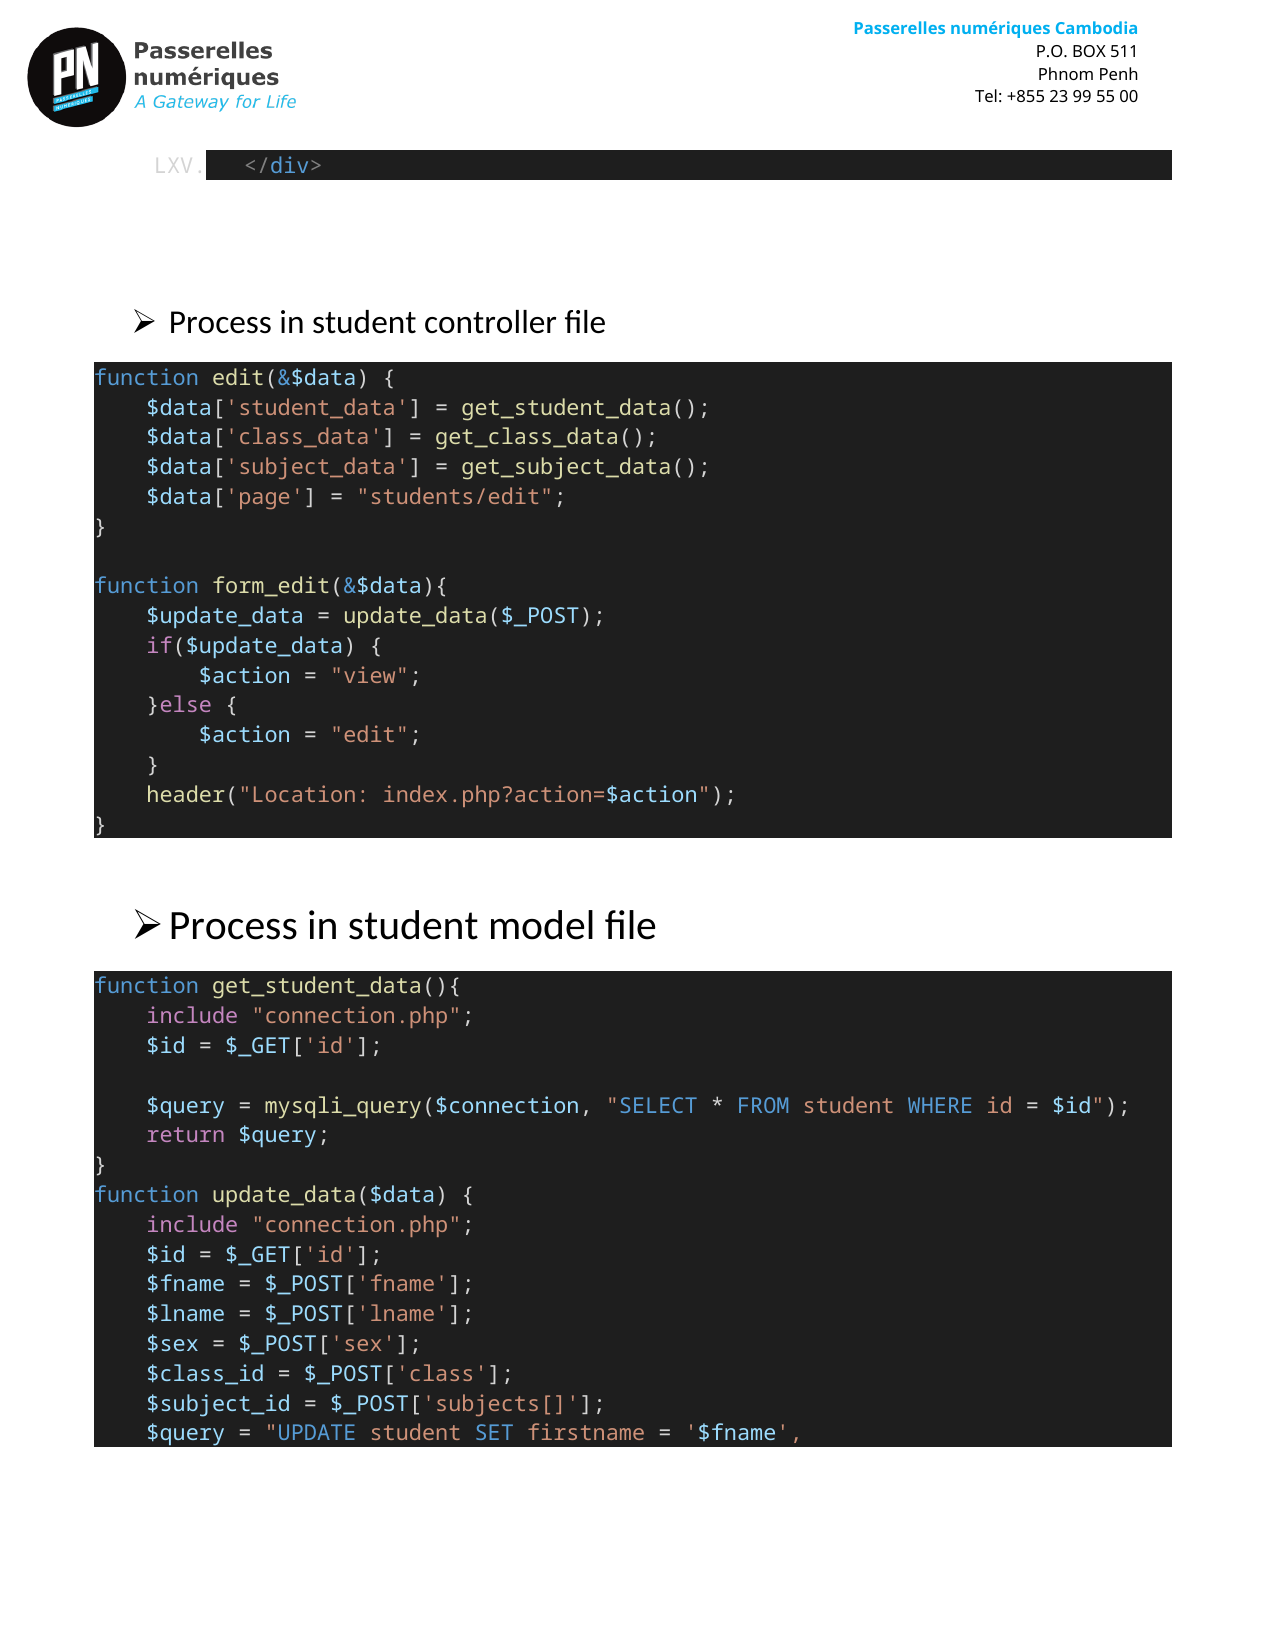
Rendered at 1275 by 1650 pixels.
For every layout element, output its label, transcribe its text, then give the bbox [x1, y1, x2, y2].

text } [94, 808, 1172, 838]
text } [94, 511, 1172, 540]
text $id = $_GET['id']; [94, 1030, 1172, 1060]
text if($update_data) { [94, 630, 1172, 659]
text $update_data = update_data($_POST); [94, 600, 1172, 630]
text $data['student_data'] = get_student_data(); [94, 391, 1172, 421]
text $sex = $_POST['sex']; [94, 1328, 1172, 1358]
text function get_student_data(){ [94, 971, 1172, 1000]
text $fname = $_POST['fname']; [94, 1268, 1172, 1298]
text include "connection.php"; [94, 1209, 1172, 1239]
text include "connection.php"; [94, 1000, 1172, 1030]
text function update_data($data) { [94, 1179, 1172, 1209]
text $data['subject_data'] = get_subject_data(); [94, 451, 1172, 481]
text } [94, 749, 1172, 779]
text return $query; [94, 1119, 1172, 1149]
text $query = "UPDATE student SET firstname = '$fname', [94, 1417, 1172, 1447]
text header("Location: index.php?action=$action"); [94, 779, 1172, 808]
text function edit(&$data) { [94, 362, 1172, 391]
text } [94, 1149, 1172, 1179]
picture [26, 26, 308, 128]
text $id = $_GET['id']; [94, 1239, 1172, 1268]
list Process in student controller file [131, 301, 1172, 342]
list Process in student model file [131, 899, 1172, 950]
text function form_edit(&$data){ [94, 570, 1172, 600]
text }else { [94, 689, 1172, 719]
text $action = "view"; [94, 659, 1172, 689]
text $lname = $_POST['lname']; [94, 1298, 1172, 1328]
text $data['class_data'] = get_class_data(); [94, 421, 1172, 451]
text $action = "edit"; [94, 719, 1172, 749]
list </div> [206, 150, 1172, 180]
text $subject_id = $_POST['subjects[]']; [94, 1388, 1172, 1417]
text $class_id = $_POST['class']; [94, 1358, 1172, 1388]
text $data['page'] = "students/edit"; [94, 481, 1172, 511]
text $query = mysqli_query($connection, "SELECT * FROM student WHERE id = $id"); [94, 1090, 1172, 1119]
